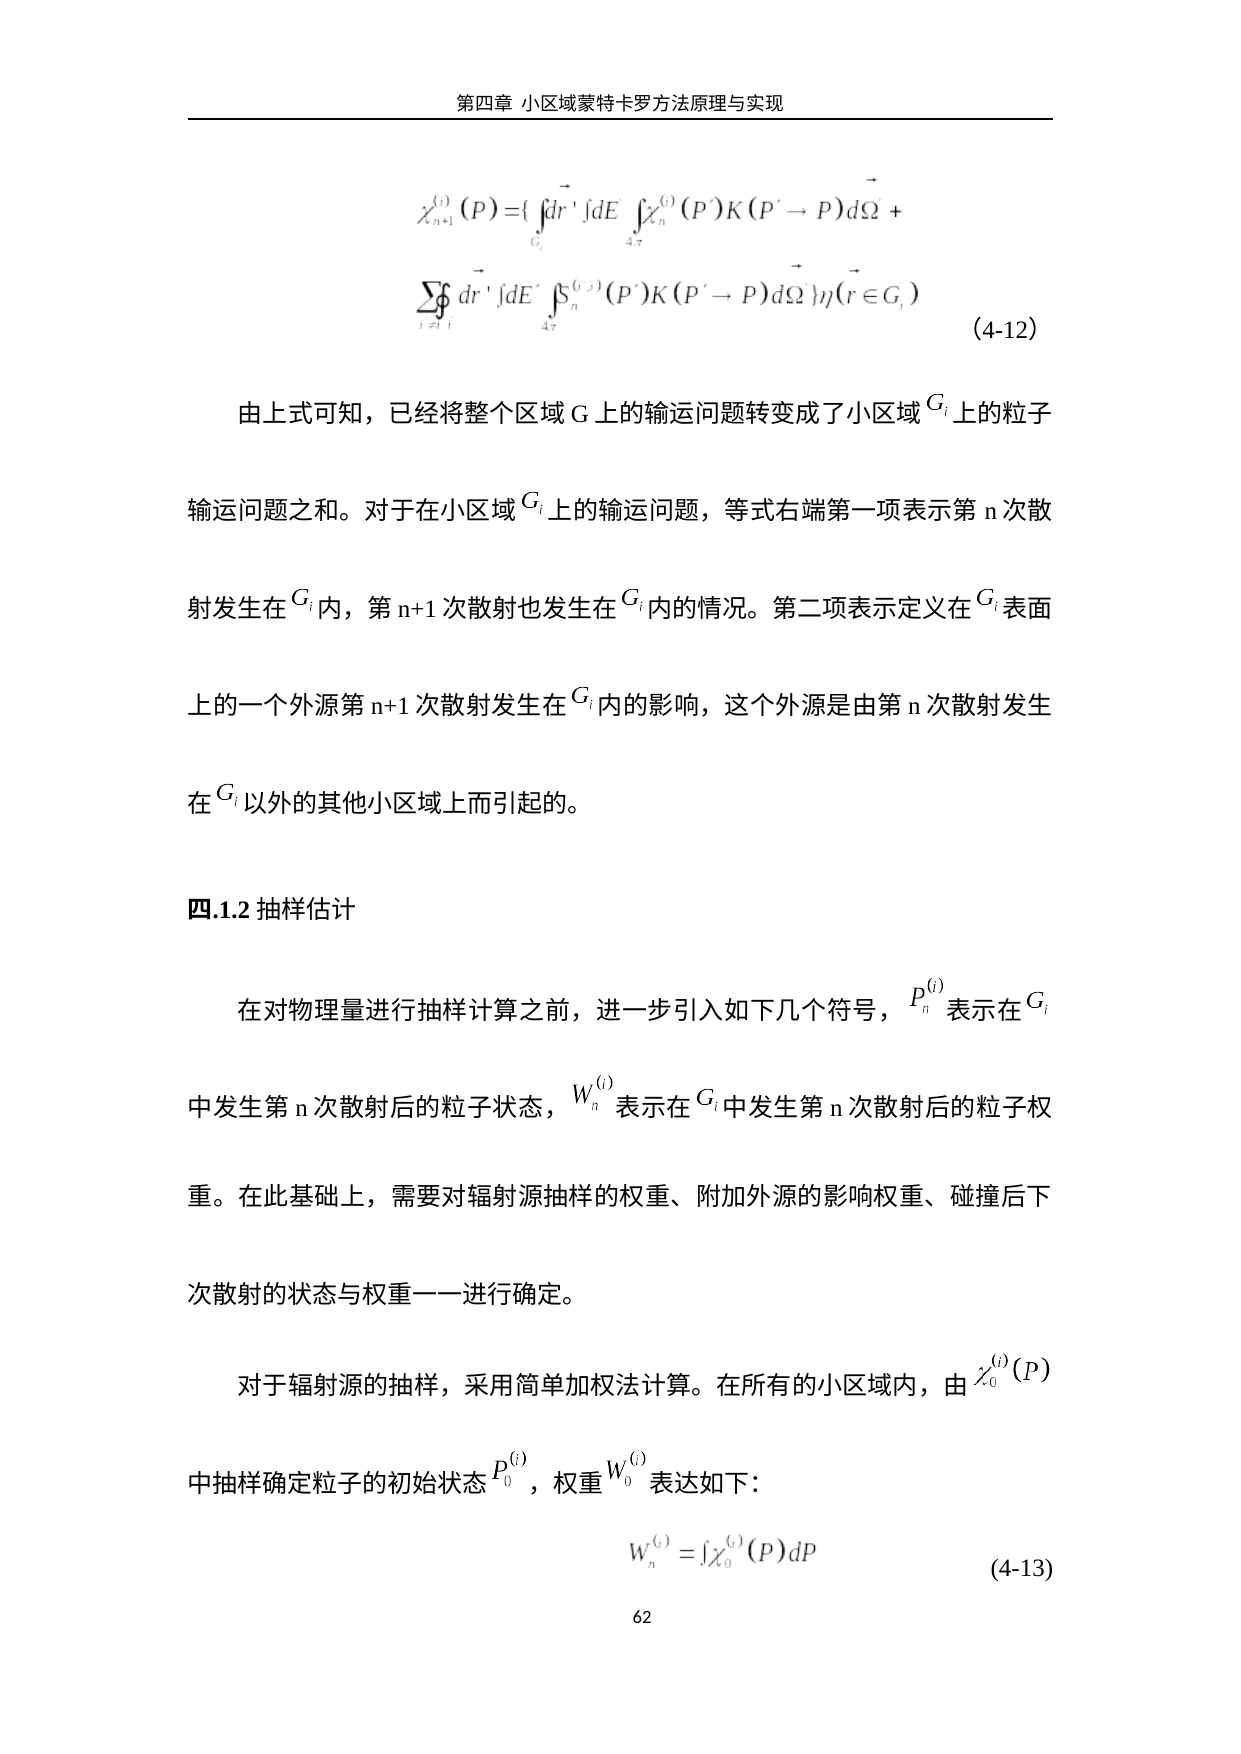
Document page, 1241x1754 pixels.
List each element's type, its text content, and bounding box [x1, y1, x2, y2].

text 在对物理量进行抽样计算之前，进一步引入如下几个符号，表示在中发生第n次散射后的粒子状态，表示在中发生第n次散射后的粒子权重。在此基础上，需要对辐射源抽样的权重、附加外源的影响权重、碰撞后下次散射的状态与权重一一进行确定。 [187, 967, 1053, 1325]
text 由上式可知，已经将整个区域G上的输运问题转变成了小区域上的粒子输运问题之和。对于在小区域上的输运问题，等式右端第一项表示第n次散射发生在内，第n+1次散射也发生在内的情况。第二项表示定义在表面上的一个外源第n+1次散射发生在内的影响，这个外源是由第n次散射发生在以外的其他小区域上而引起的。 [187, 375, 1053, 830]
text (4-13) [187, 1524, 1053, 1589]
text （4-12） [187, 162, 1053, 357]
subtitle 抽样估计 [187, 875, 1053, 940]
text 对于辐射源的抽样，采用简单加权法计算。在所有的小区域内，由中抽样确定粒子的初始状态，权重表达如下： [187, 1343, 1053, 1506]
